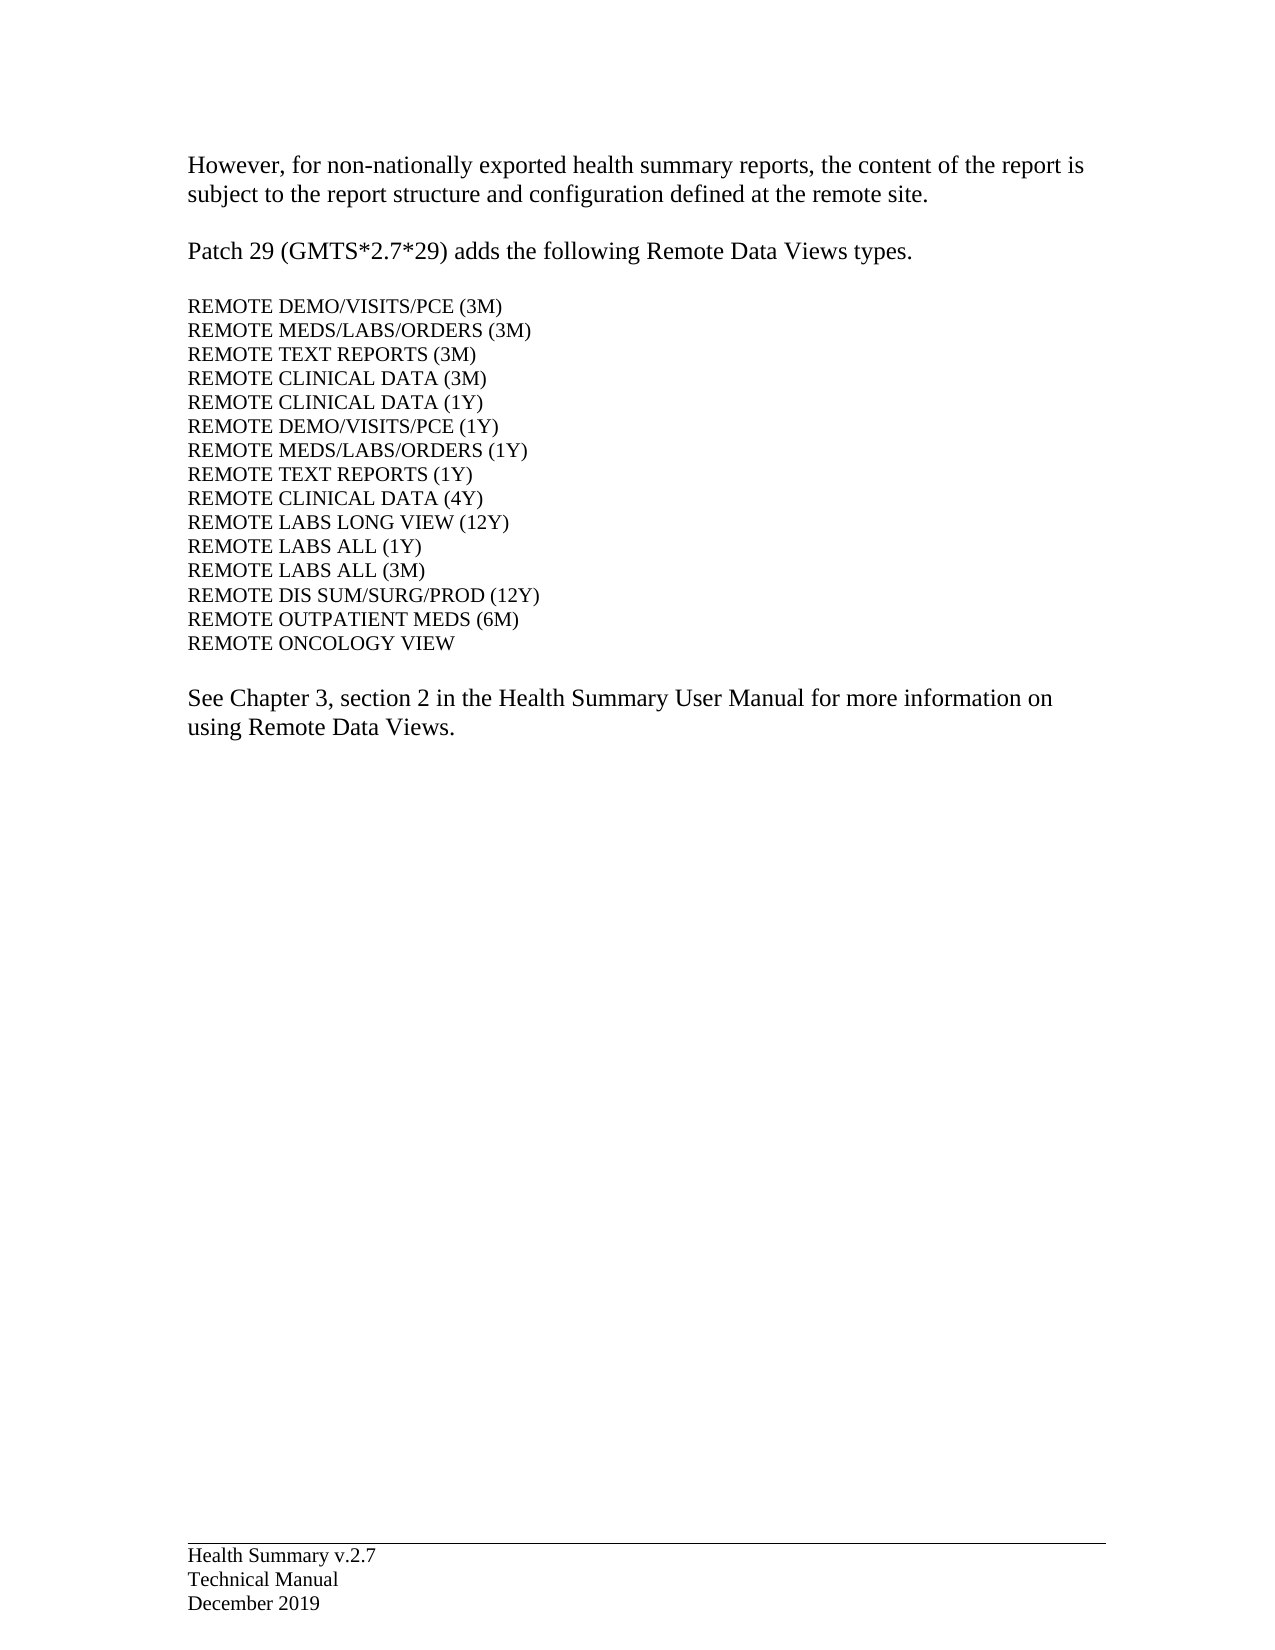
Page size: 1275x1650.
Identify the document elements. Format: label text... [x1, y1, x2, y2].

text REMOTE LABS LONG VIEW (12Y) [187, 510, 1087, 534]
text REMOTE LABS ALL (3M) [187, 558, 1087, 582]
text REMOTE CLINICAL DATA (1Y) [187, 390, 1087, 414]
text See Chapter 3, section 2 in the Health Summary User Manual for more information on using Remote Data Views. [187, 683, 1087, 741]
text REMOTE CLINICAL DATA (4Y) [187, 486, 1087, 510]
text REMOTE MEDS/LABS/ORDERS (1Y) [187, 438, 1087, 462]
text REMOTE MEDS/LABS/ORDERS (3M) [187, 318, 1087, 342]
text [187, 150, 1087, 207]
text REMOTE OUTPATIENT MEDS (6M) [187, 607, 1087, 631]
text REMOTE DIS SUM/SURG/PROD (12Y) [187, 582, 1087, 607]
text REMOTE TEXT REPORTS (3M) [187, 342, 1087, 366]
text Patch 29 (GMTS*2.7*29) adds the following Remote Data Views types. [187, 236, 1087, 265]
text REMOTE ONCOLOGY VIEW [187, 631, 1087, 655]
text REMOTE CLINICAL DATA (3M) [187, 366, 1087, 390]
text REMOTE DEMO/VISITS/PCE (1Y) [187, 414, 1087, 438]
text REMOTE LABS ALL (1Y) [187, 534, 1087, 558]
text REMOTE TEXT REPORTS (1Y) [187, 462, 1087, 486]
text REMOTE DEMO/VISITS/PCE (3M) [187, 294, 1087, 318]
